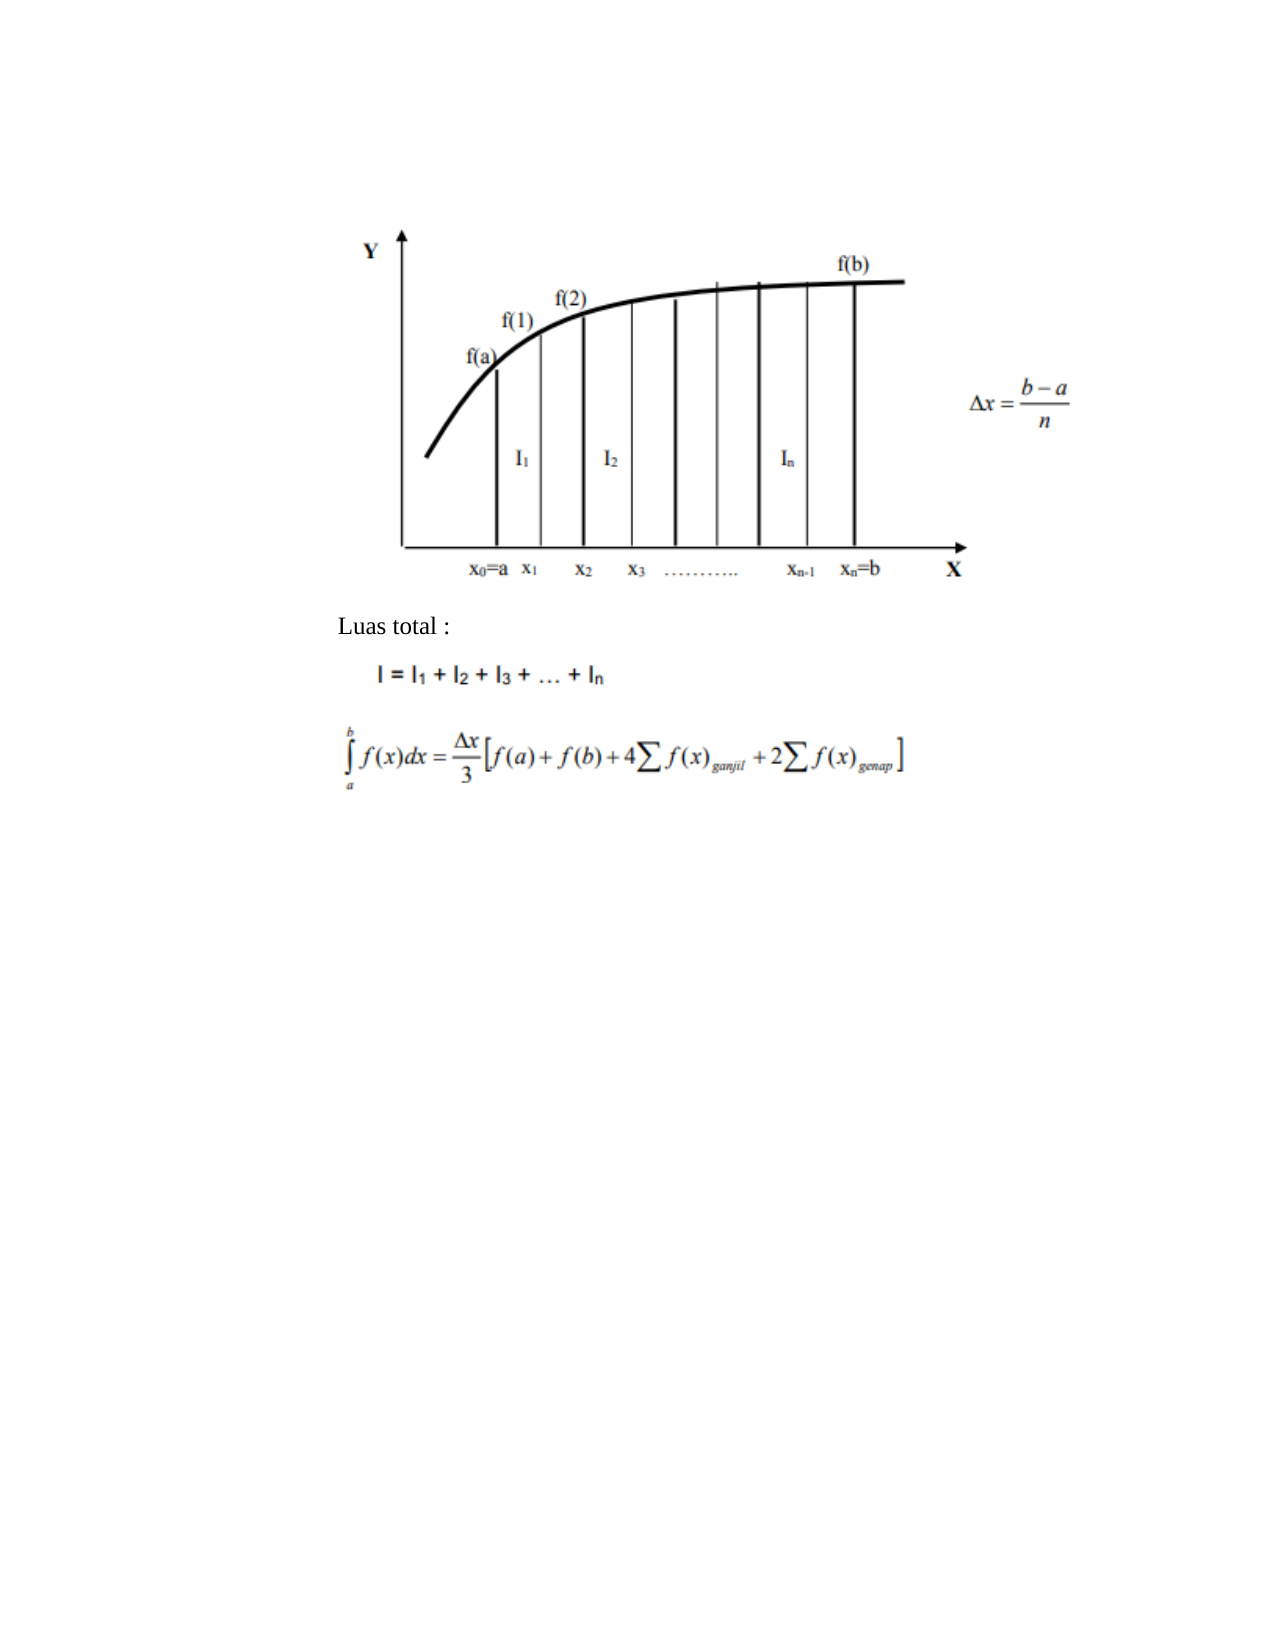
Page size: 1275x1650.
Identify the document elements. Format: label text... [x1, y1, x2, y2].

picture [337, 722, 913, 799]
list Luas total : [299, 611, 1087, 640]
picture [337, 222, 1080, 594]
picture [373, 656, 618, 699]
